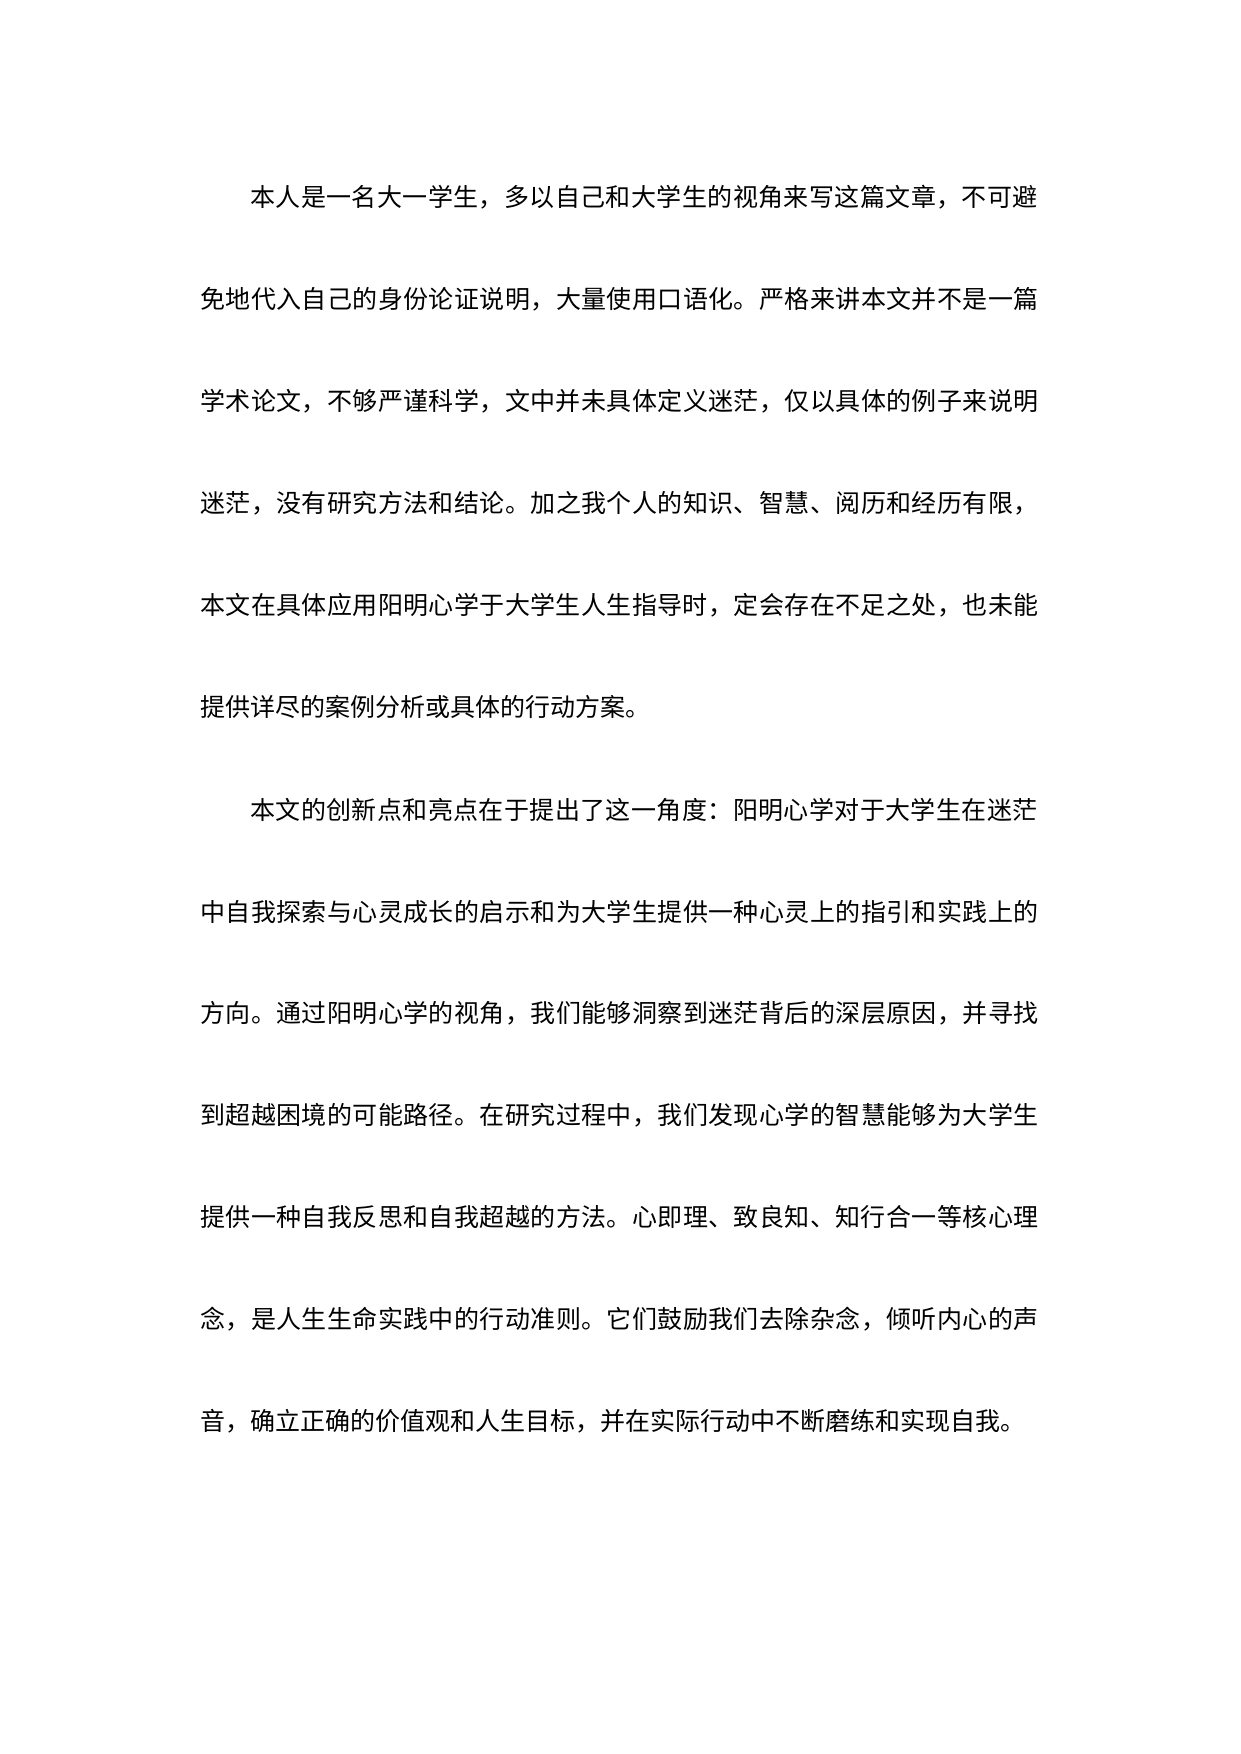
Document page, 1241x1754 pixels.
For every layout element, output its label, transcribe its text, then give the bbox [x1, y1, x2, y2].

text 本人是一名大一学生，多以自己和大学生的视角来写这篇文章，不可避免地代入自己的身份论证说明，大量使用口语化。严格来讲本文并不是一篇学术论文，不够严谨科学，文中并未具体定义迷茫，仅以具体的例子来说明迷茫，没有研究方法和结论。加之我个人的知识、智慧、阅历和经历有限，本文在具体应用阳明心学于大学生人生指导时，定会存在不足之处，也未能提供详尽的案例分析或具体的行动方案。 [200, 162, 1040, 739]
text 本文的创新点和亮点在于提出了这一角度：阳明心学对于大学生在迷茫中自我探索与心灵成长的启示和为大学生提供一种心灵上的指引和实践上的方向。通过阳明心学的视角，我们能够洞察到迷茫背后的深层原因，并寻找到超越困境的可能路径。在研究过程中，我们发现心学的智慧能够为大学生提供一种自我反思和自我超越的方法。心即理、致良知、知行合一等核心理念，是人生生命实践中的行动准则。它们鼓励我们去除杂念，倾听内心的声音，确立正确的价值观和人生目标，并在实际行动中不断磨练和实现自我。 [200, 774, 1040, 1453]
